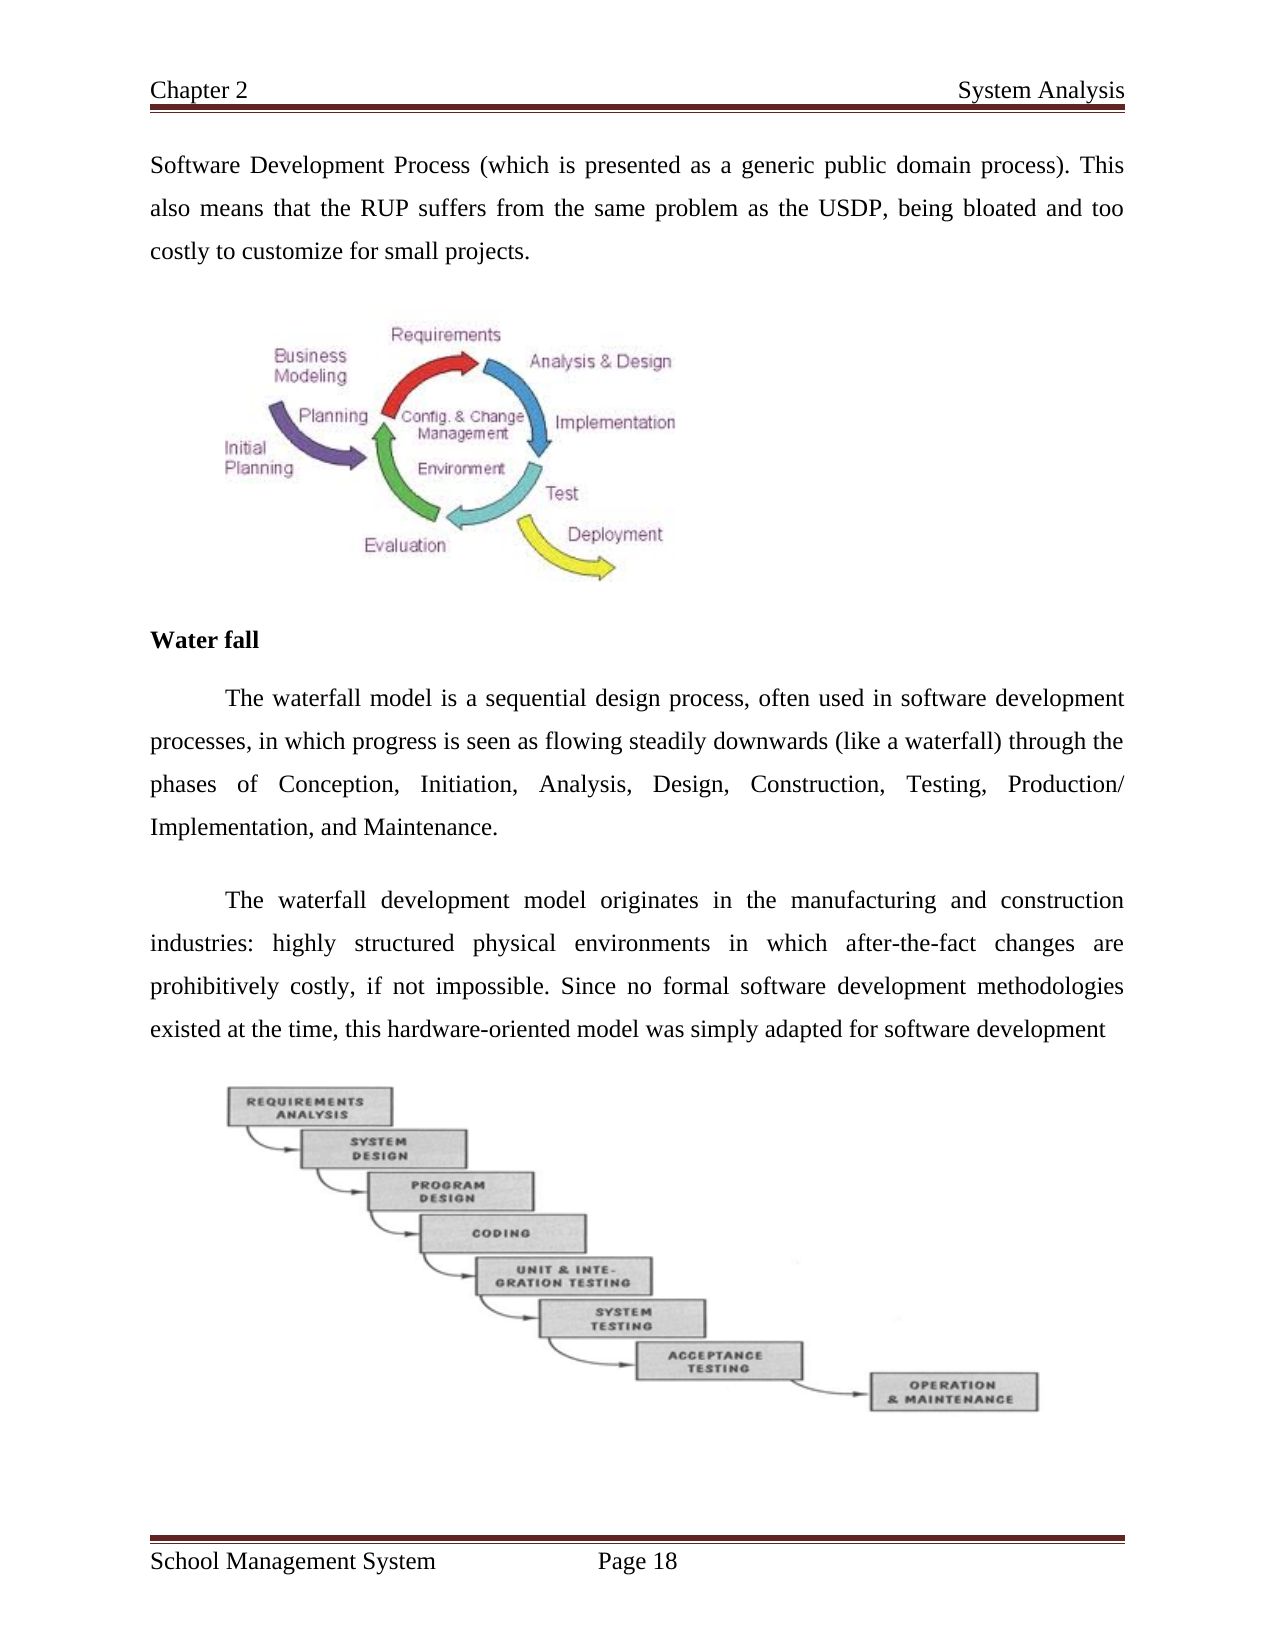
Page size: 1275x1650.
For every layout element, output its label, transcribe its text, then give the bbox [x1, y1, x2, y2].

text The waterfall model is a sequential design process, often used in software development processes, in which progress is seen as flowing steadily downwards (like a waterfall) through the phases of Conception, Initiation, Analysis, Design, Construction, Testing, Production/ Implementation, and Maintenance. [150, 683, 1125, 841]
picture [225, 308, 675, 582]
text Water fall [150, 625, 1125, 654]
picture [225, 1086, 1060, 1418]
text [150, 150, 1125, 265]
text The waterfall development model originates in the manufacturing and construction industries: highly structured physical environments in which after-the-fact changes are prohibitively costly, if not impossible. Since no formal software development methodologies existed at the time, this hardware-oriented model was simply adapted for software development [150, 885, 1125, 1043]
